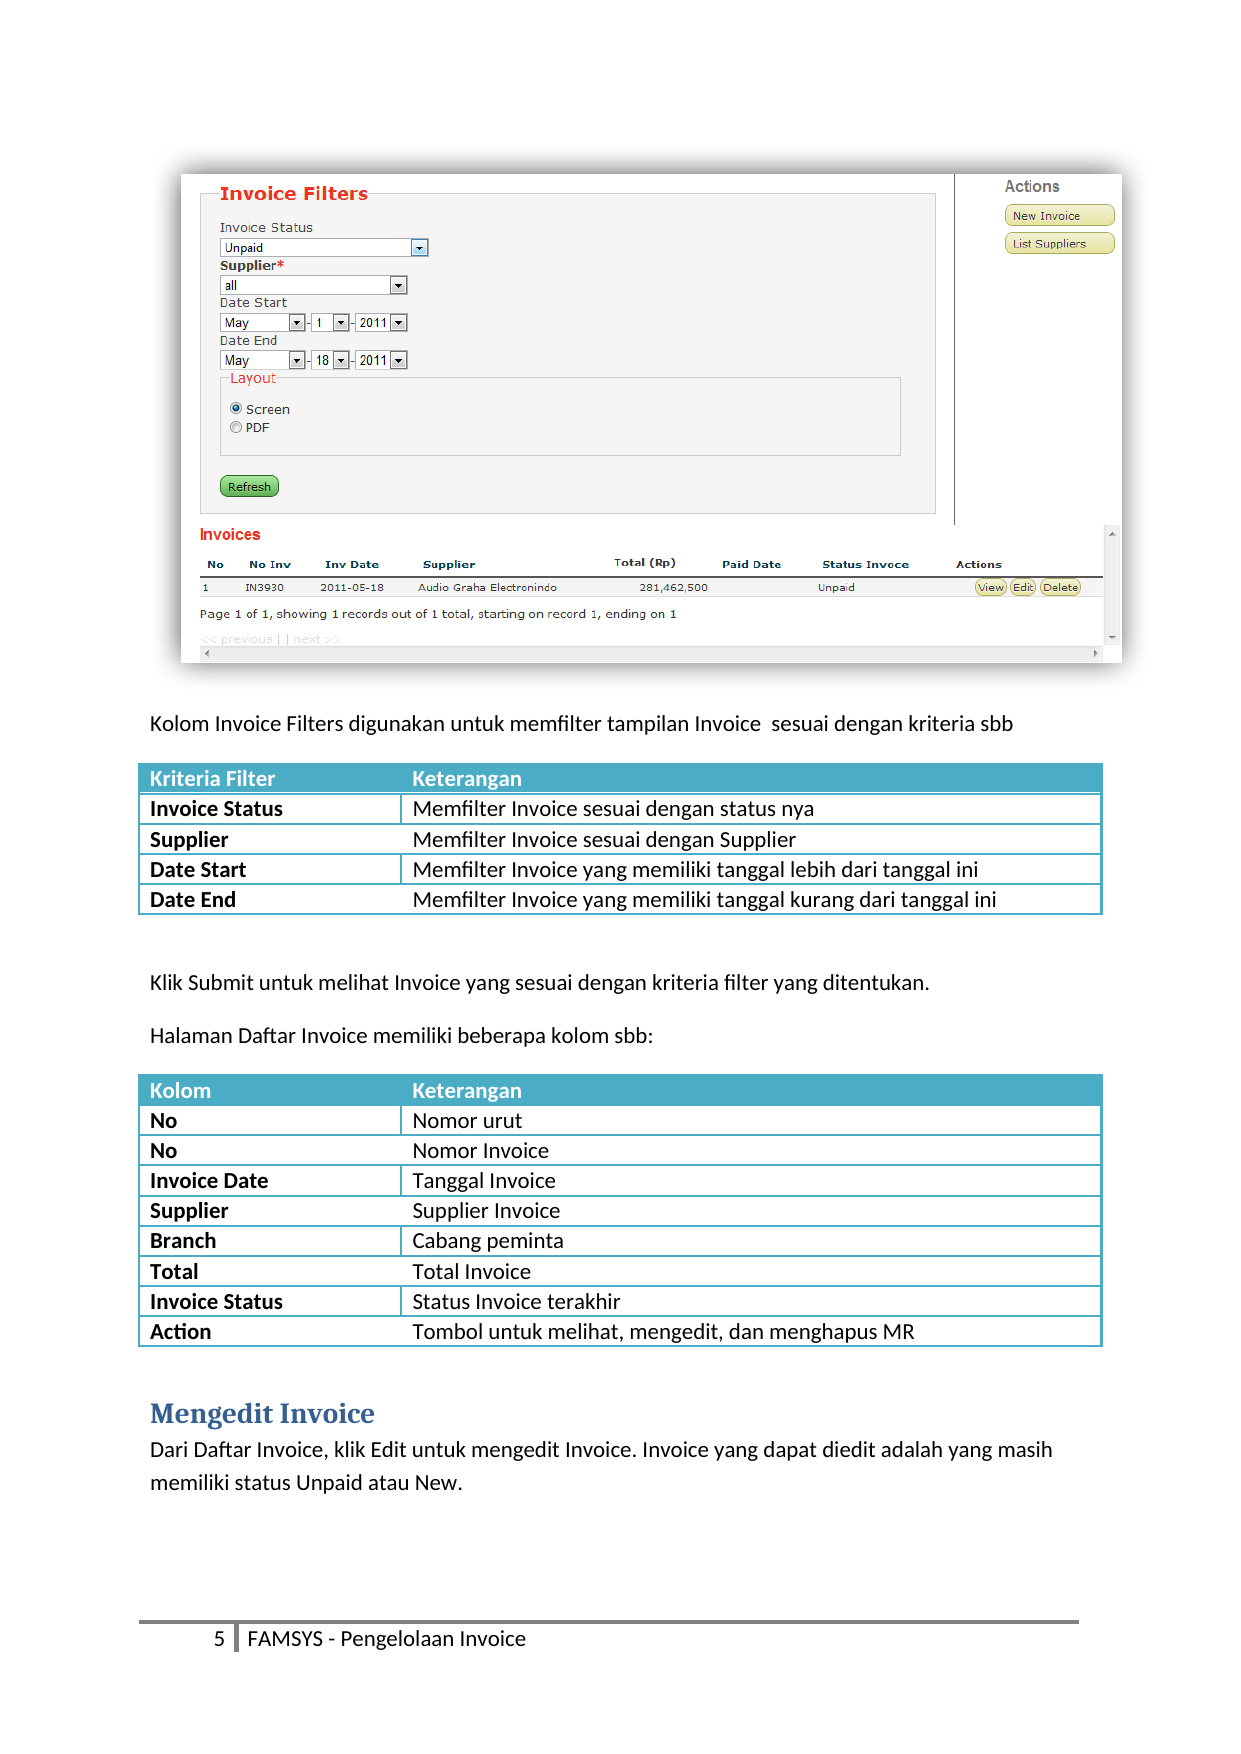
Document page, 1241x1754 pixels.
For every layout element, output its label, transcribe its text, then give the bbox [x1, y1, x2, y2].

table_cell Supplier Invoice [401, 1197, 1100, 1224]
table_cell Memfilter Invoice sesuai dengan status nya [402, 795, 1100, 823]
text Kolom Invoice Filters digunakan untuk memfilter tampilan Invoice sesuai dengan kriteria sbb [150, 709, 1090, 737]
table_cell No [140, 1106, 400, 1134]
table_cell Total [140, 1257, 401, 1285]
table_cell Invoice Date [140, 1166, 400, 1194]
table_cell Tanggal Invoice [402, 1166, 1100, 1194]
table_cell Invoice Status [140, 1287, 400, 1315]
table_header Keterangan [401, 765, 1100, 792]
table_cell Total Invoice [401, 1257, 1100, 1285]
table_cell Date End [140, 885, 401, 913]
table_cell Invoice Status [140, 795, 400, 823]
table_header Kolom [140, 1076, 401, 1104]
text Halaman Daftar Invoice memiliki beberapa kolom sbb: [150, 1021, 1090, 1049]
picture [181, 174, 1122, 663]
table_cell Nomor Invoice [401, 1136, 1100, 1164]
table_cell Nomor urut [402, 1106, 1100, 1134]
table_cell Action [140, 1317, 401, 1345]
table_cell Supplier [140, 1197, 401, 1224]
text Dari Daftar Invoice, klik Edit untuk mengedit Invoice. Invoice yang dapat diedit adalah yang masih memiliki status Unpaid atau New. [150, 1436, 1090, 1496]
table_header Kriteria Filter [140, 765, 401, 792]
table_cell Branch [140, 1227, 400, 1255]
subtitle Mengedit Invoice [150, 1397, 1090, 1431]
table_cell Tombol untuk melihat, mengedit, dan menghapus MR [401, 1317, 1100, 1345]
table_cell Memfilter Invoice yang memiliki tanggal kurang dari tanggal ini [401, 885, 1100, 913]
table_cell Memfilter Invoice yang memiliki tanggal lebih dari tanggal ini [402, 855, 1100, 883]
table_cell Supplier [140, 825, 401, 853]
table_cell Date Start [140, 855, 400, 883]
table_cell Cabang peminta [402, 1227, 1100, 1255]
table_cell Memfilter Invoice sesuai dengan Supplier [401, 825, 1100, 853]
table_cell No [140, 1136, 401, 1164]
table_header Keterangan [401, 1076, 1100, 1104]
text Klik Submit untuk melihat Invoice yang sesuai dengan kriteria filter yang ditentukan. [150, 968, 1090, 996]
table_cell Status Invoice terakhir [402, 1287, 1100, 1315]
